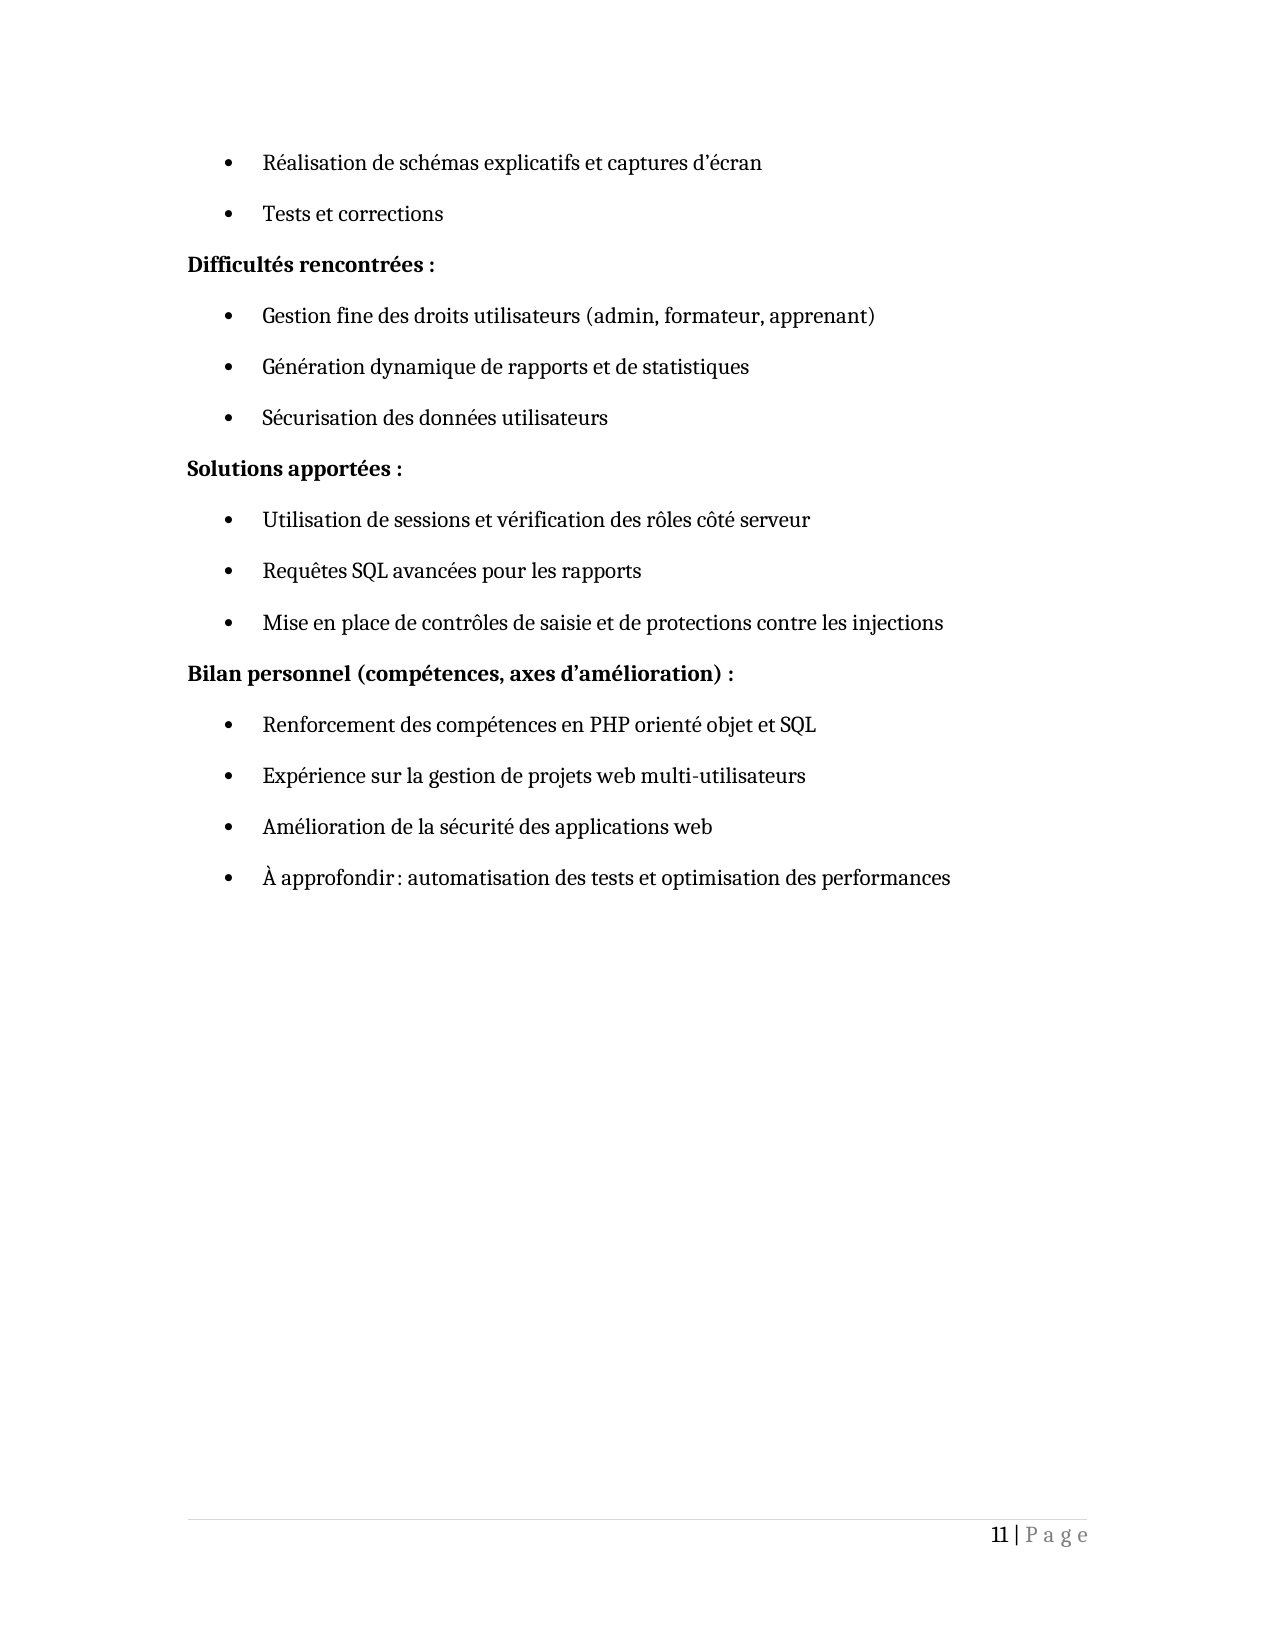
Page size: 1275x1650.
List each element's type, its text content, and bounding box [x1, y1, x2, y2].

list Réalisation de schémas explicatifs et captures d’écran [225, 150, 1087, 176]
list Requêtes SQL avancées pour les rapports [225, 558, 1087, 585]
list Génération dynamique de rapports et de statistiques [225, 354, 1087, 381]
list Gestion fine des droits utilisateurs (admin, formateur, apprenant) [225, 303, 1087, 329]
list Amélioration de la sécurité des applications web [225, 813, 1087, 840]
list Sécurisation des données utilisateurs [225, 405, 1087, 432]
list Tests et corrections [225, 201, 1087, 227]
text Difficultés rencontrées : [187, 252, 1087, 278]
list Expérience sur la gestion de projets web multi-utilisateurs [225, 762, 1087, 789]
list Mise en place de contrôles de saisie et de protections contre les injections [225, 609, 1087, 636]
list Utilisation de sessions et vérification des rôles côté serveur [225, 507, 1087, 534]
text Solutions apportées : [187, 456, 1087, 483]
list Renforcement des compétences en PHP orienté objet et SQL [225, 711, 1087, 738]
list À approfondir : automatisation des tests et optimisation des performances [225, 864, 1087, 891]
text Bilan personnel (compétences, axes d’amélioration) : [187, 660, 1087, 687]
